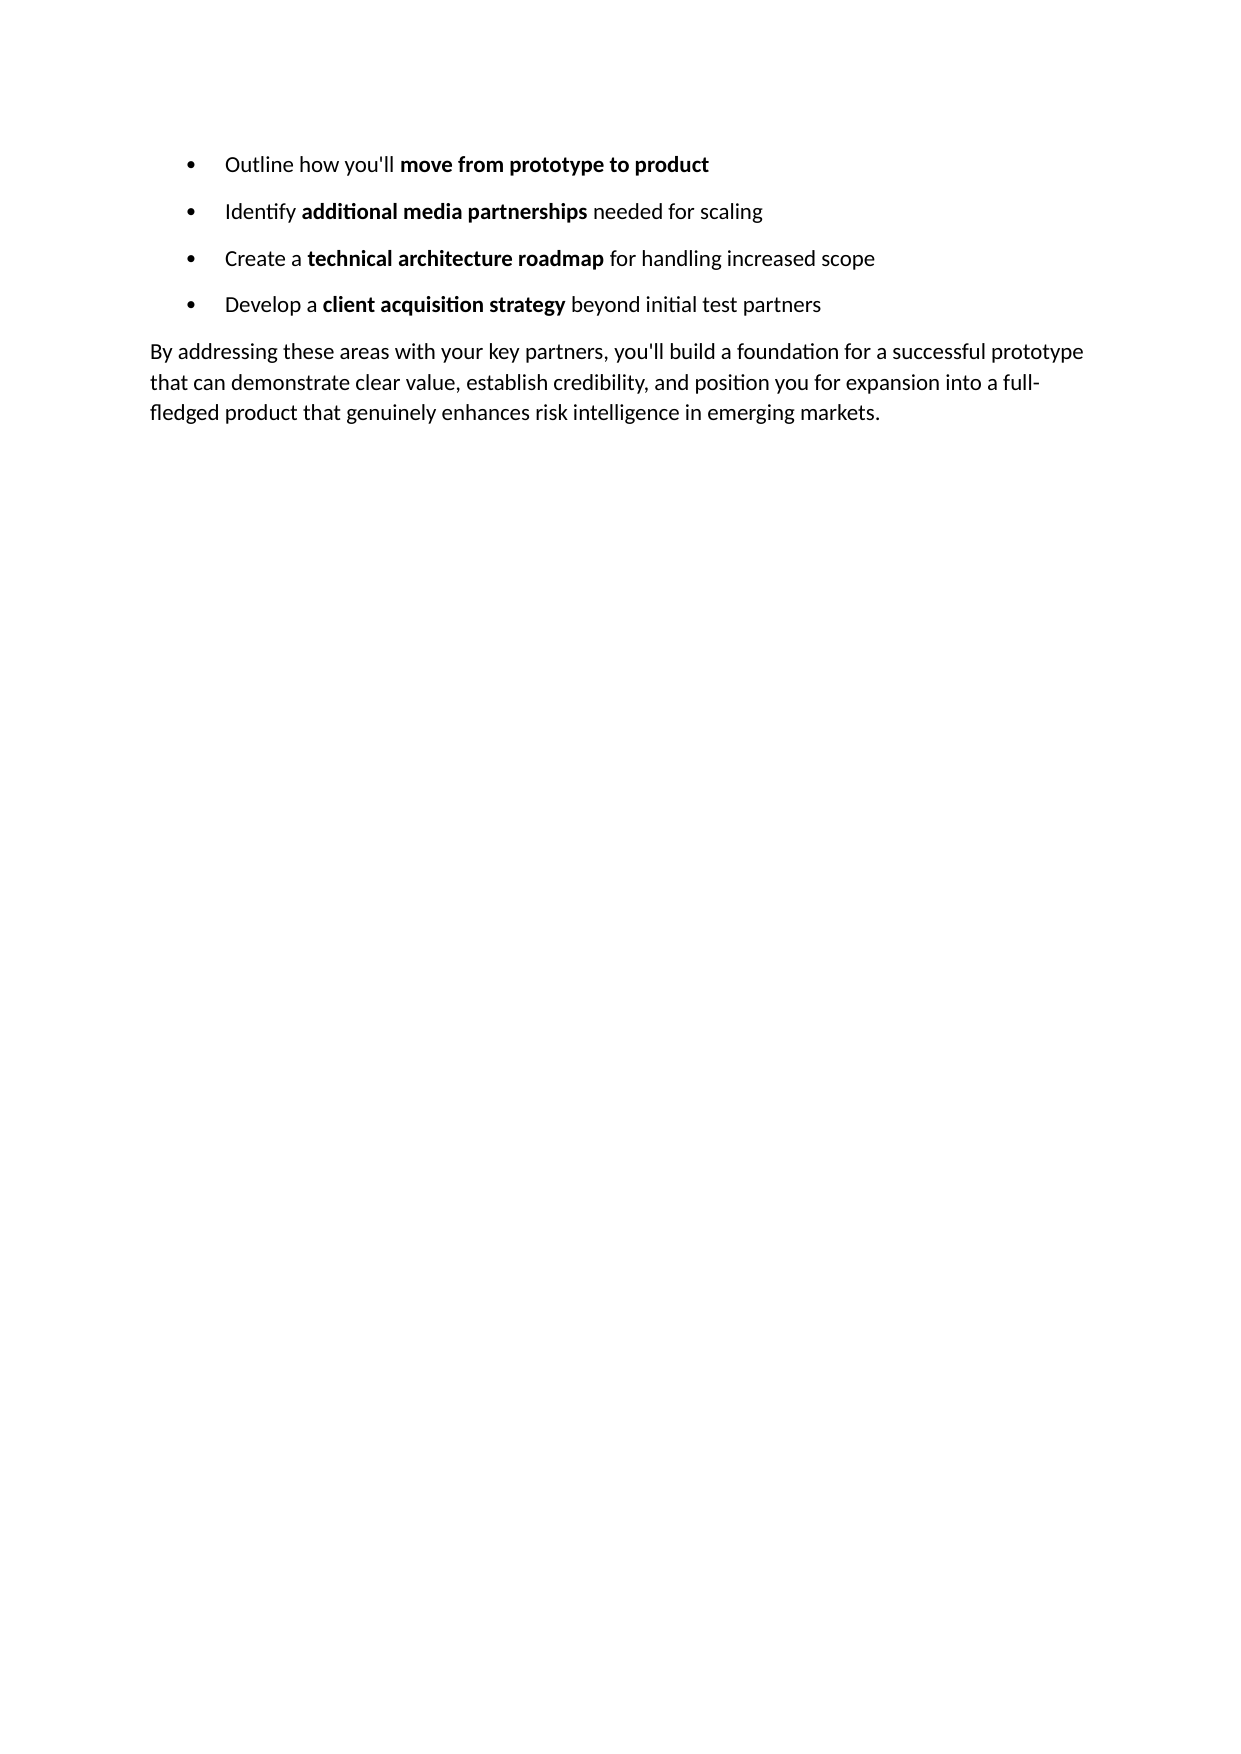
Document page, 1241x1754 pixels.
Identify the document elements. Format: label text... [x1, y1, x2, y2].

text By addressing these areas with your key partners, you'll build a foundation for a successful prototype that can demonstrate clear value, establish credibility, and position you for expansion into a full-fledged product that genuinely enhances risk intelligence in emerging markets. [150, 337, 1090, 426]
list Develop a client acquisition strategy beyond initial test partners [187, 291, 1090, 319]
list Identify additional media partnerships needed for scaling [187, 197, 1090, 225]
list Outline how you'll move from prototype to product [187, 150, 1090, 178]
list Create a technical architecture roadmap for handling increased scope [187, 244, 1090, 272]
